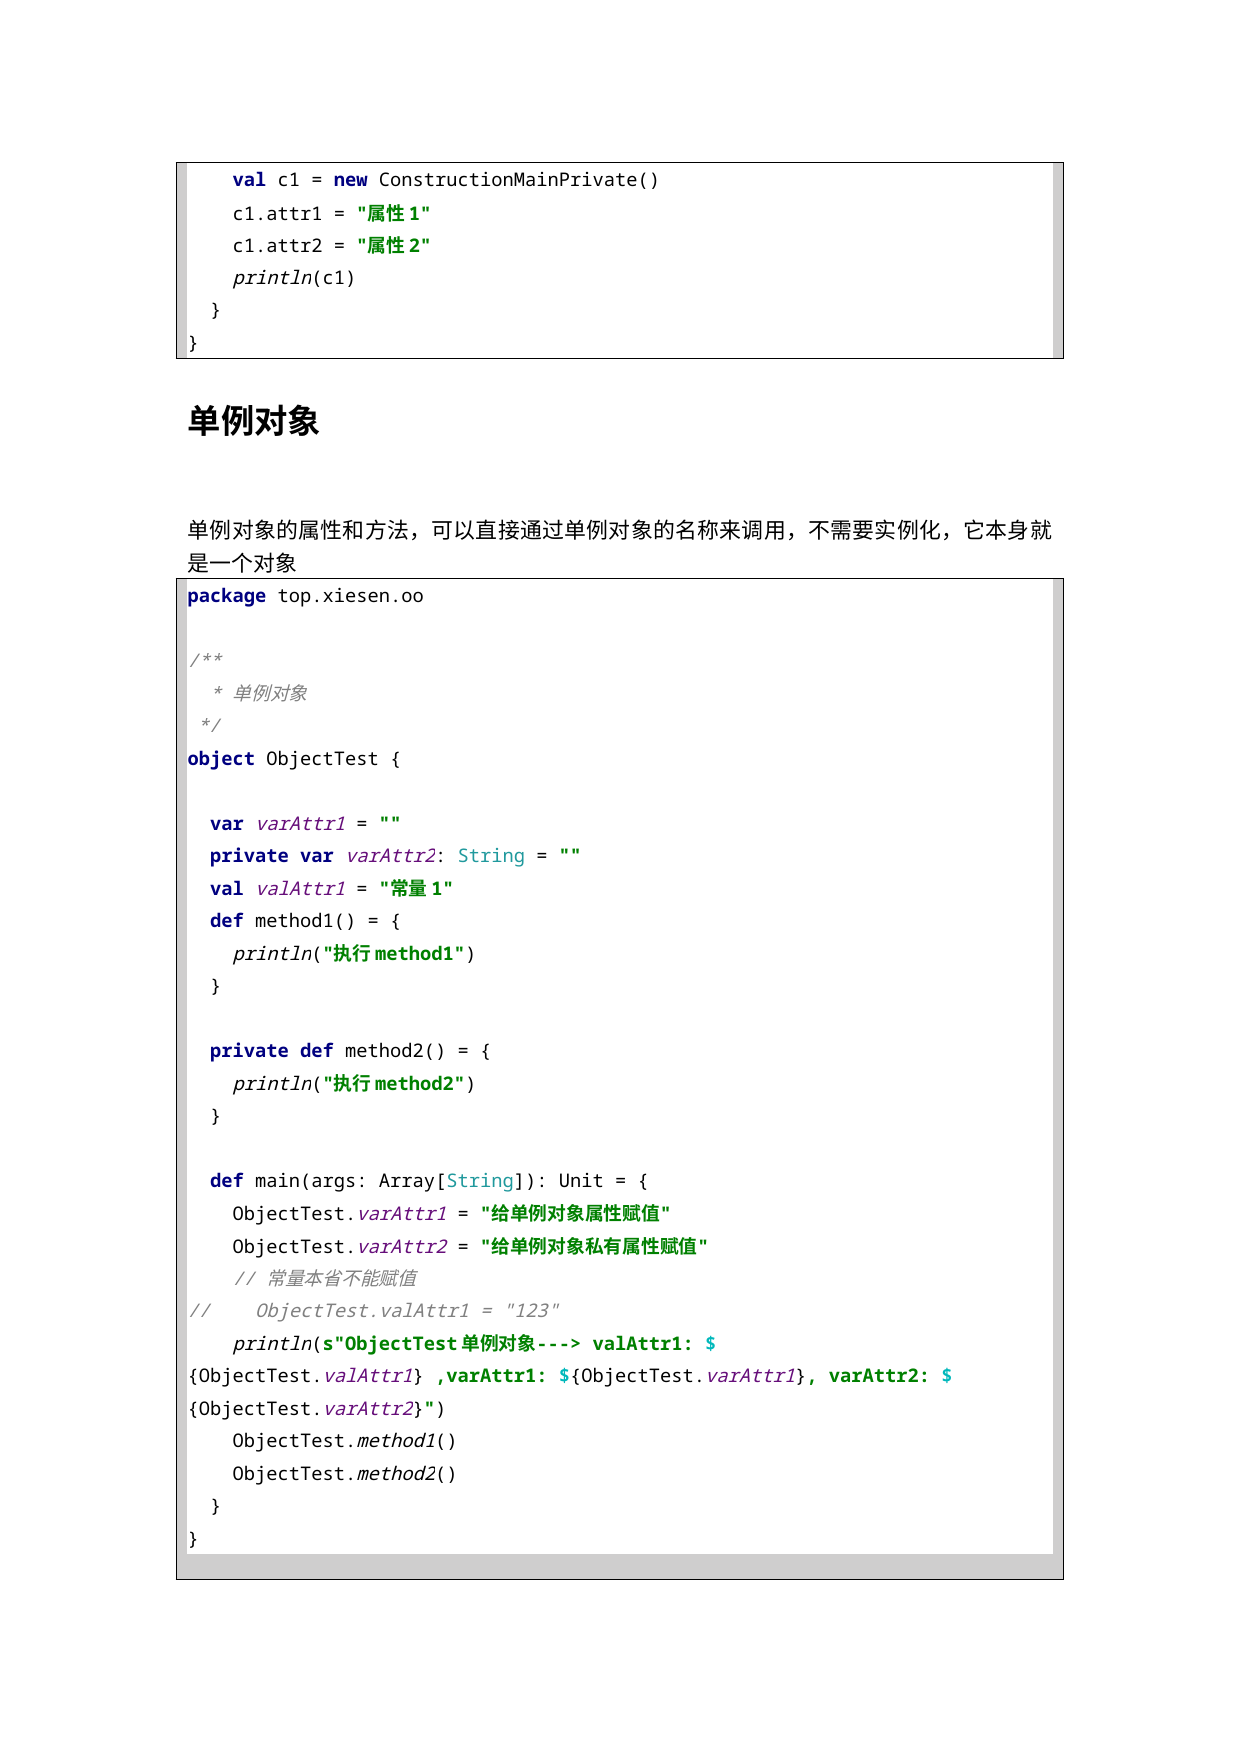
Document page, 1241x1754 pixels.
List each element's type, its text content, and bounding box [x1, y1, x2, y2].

text 单例对象的属性和方法，可以直接通过单例对象的名称来调用，不需要实例化，它本身就是一个对象 [187, 513, 1053, 578]
table_header package top.xiesen.oo /** * 单例对象 */ object ObjectTest { var varAttr1 = "" private var varAttr2: String = "" val valAttr1 = "常量1" def method1() = { println("执行method1") } private def method2() = { println("执行method2") } def main(args: Array[String]): Unit = { ObjectTest.varAttr1 = "给单例对象属性赋值" ObjectTest.varAttr2 = "给单例对象私有属性赋值" // 常量本省不能赋值 // ObjectTest.valAttr1 = "123" println(s"ObjectTest单例对象---> valAttr1: ${ObjectTest.valAttr1} ,varAttr1: ${ObjectTest.varAttr1}, varAttr2: ${ObjectTest.varAttr2}") ObjectTest.method1() ObjectTest.method2() } } [177, 579, 1063, 1579]
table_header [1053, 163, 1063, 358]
subtitle 单例对象 [187, 386, 1053, 451]
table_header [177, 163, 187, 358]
